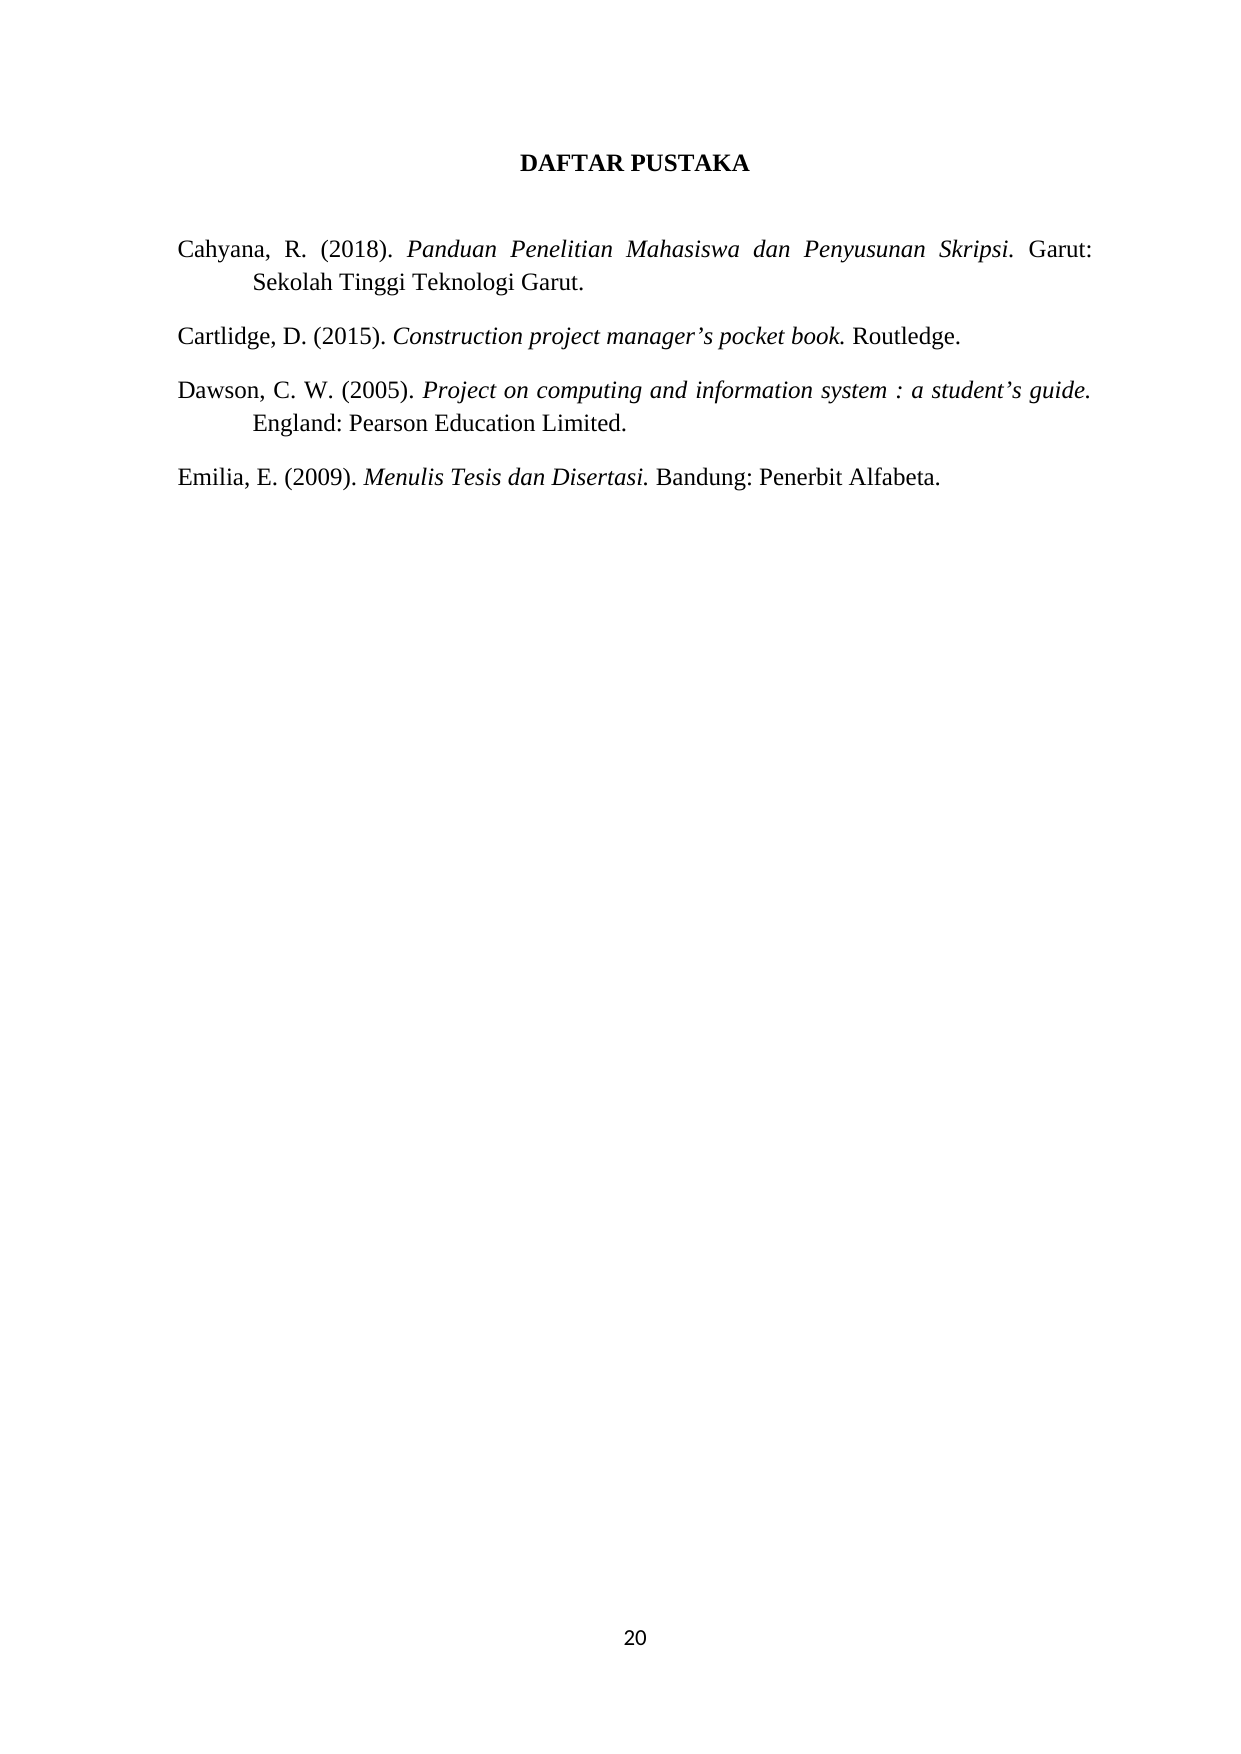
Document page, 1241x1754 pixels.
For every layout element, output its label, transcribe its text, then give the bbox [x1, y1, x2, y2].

text DAFTAR PUSTAKA [177, 148, 1092, 176]
text Dawson, C. W. (2005). Project on computing and information system : a student’s guide. England: Pearson Education Limited. [177, 375, 1092, 436]
text Cahyana, R. (2018). Panduan Penelitian Mahasiswa dan Penyusunan Skripsi. Garut: Sekolah Tinggi Teknologi Garut. [177, 234, 1092, 296]
text Cartlidge, D. (2015). Construction project manager’s pocket book. Routledge. [177, 321, 1092, 349]
text Emilia, E. (2009). Menulis Tesis dan Disertasi. Bandung: Penerbit Alfabeta. [177, 462, 1092, 490]
